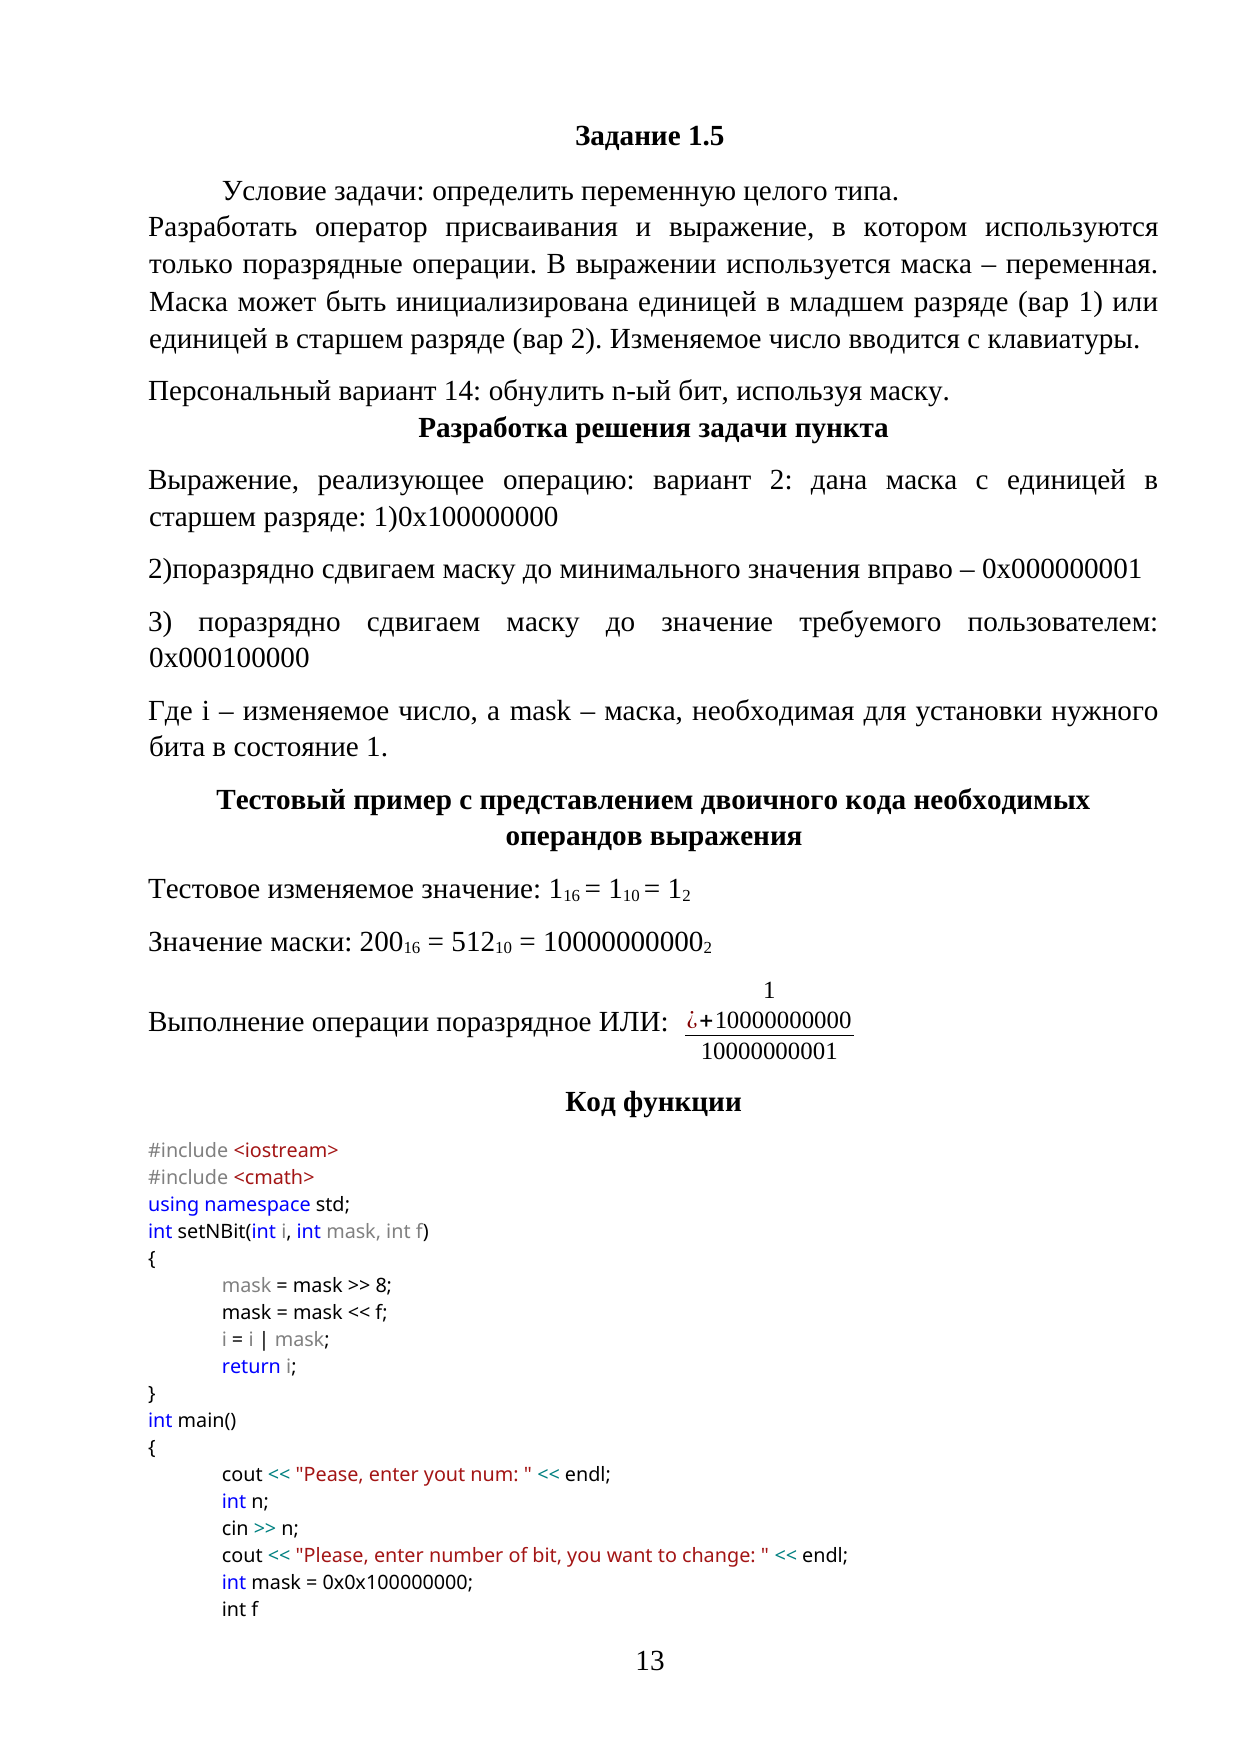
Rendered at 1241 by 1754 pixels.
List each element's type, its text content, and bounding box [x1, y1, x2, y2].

text using namespace std; [148, 1191, 1159, 1218]
text Тестовый пример с представлением двоичного кода необходимых операндов выражения [148, 782, 1159, 852]
text #include <cmath> [148, 1164, 1159, 1191]
text return i; [148, 1352, 1159, 1379]
text Разработка решения задачи пункта [148, 410, 1159, 443]
text Условие задачи: определить переменную целого типа. [149, 173, 1159, 206]
text cin >> n; [148, 1514, 1159, 1541]
text Выполнение операции поразрядное ИЛИ: [148, 977, 1159, 1064]
text Где i – изменяемое число, а mask – маска, необходимая для установки нужного бита в состояние 1. [148, 693, 1159, 763]
text #include <iostream> [148, 1137, 1159, 1164]
text mask = mask >> 8; [148, 1272, 1159, 1298]
text { [148, 1433, 1159, 1460]
subtitle Задание 1.5 [148, 118, 1151, 152]
text int f [148, 1595, 1159, 1622]
text int n; [148, 1487, 1159, 1514]
text cout << "Pease, enter yout num: " << endl; [148, 1460, 1159, 1487]
text Тестовое изменяемое значение: 116 = 110 = 12 [148, 871, 1159, 905]
text 3) поразрядно сдвигаем маску до значение требуемого пользователем: 0х000100000 [148, 604, 1159, 674]
text int setNBit(int i, int mask, int f) [148, 1218, 1159, 1244]
text int main() [148, 1406, 1159, 1433]
text Выражение, реализующее операцию: вариант 2: дана маска с единицей в старшем разряде: 1)0x100000000 [148, 462, 1159, 532]
text Персональный вариант 14: обнулить n-ый бит, используя маску. [148, 373, 1159, 407]
text mask = mask << f; [148, 1298, 1159, 1326]
text Код функции [148, 1084, 1159, 1117]
text int mask = 0x0x100000000; [148, 1568, 1159, 1595]
text i = i | mask; [148, 1326, 1159, 1352]
text cout << "Please, enter number of bit, you want to change: " << endl; [148, 1541, 1159, 1568]
text { [148, 1244, 1159, 1272]
text 2)поразрядно сдвигаем маску до минимального значения вправо – 0х000000001 [148, 551, 1159, 585]
text Разработать оператор присваивания и выражение, в котором используются только поразрядные операции. В выражении используется маска – переменная. Маска может быть инициализирована единицей в младшем разряде (вар 1) или единицей в старшем разряде (вар 2). Изменяемое число вводится с клавиатуры. [148, 209, 1159, 355]
text } [148, 1379, 1159, 1406]
text Значение маски: 20016 = 51210 = 100000000002 [148, 924, 1159, 957]
